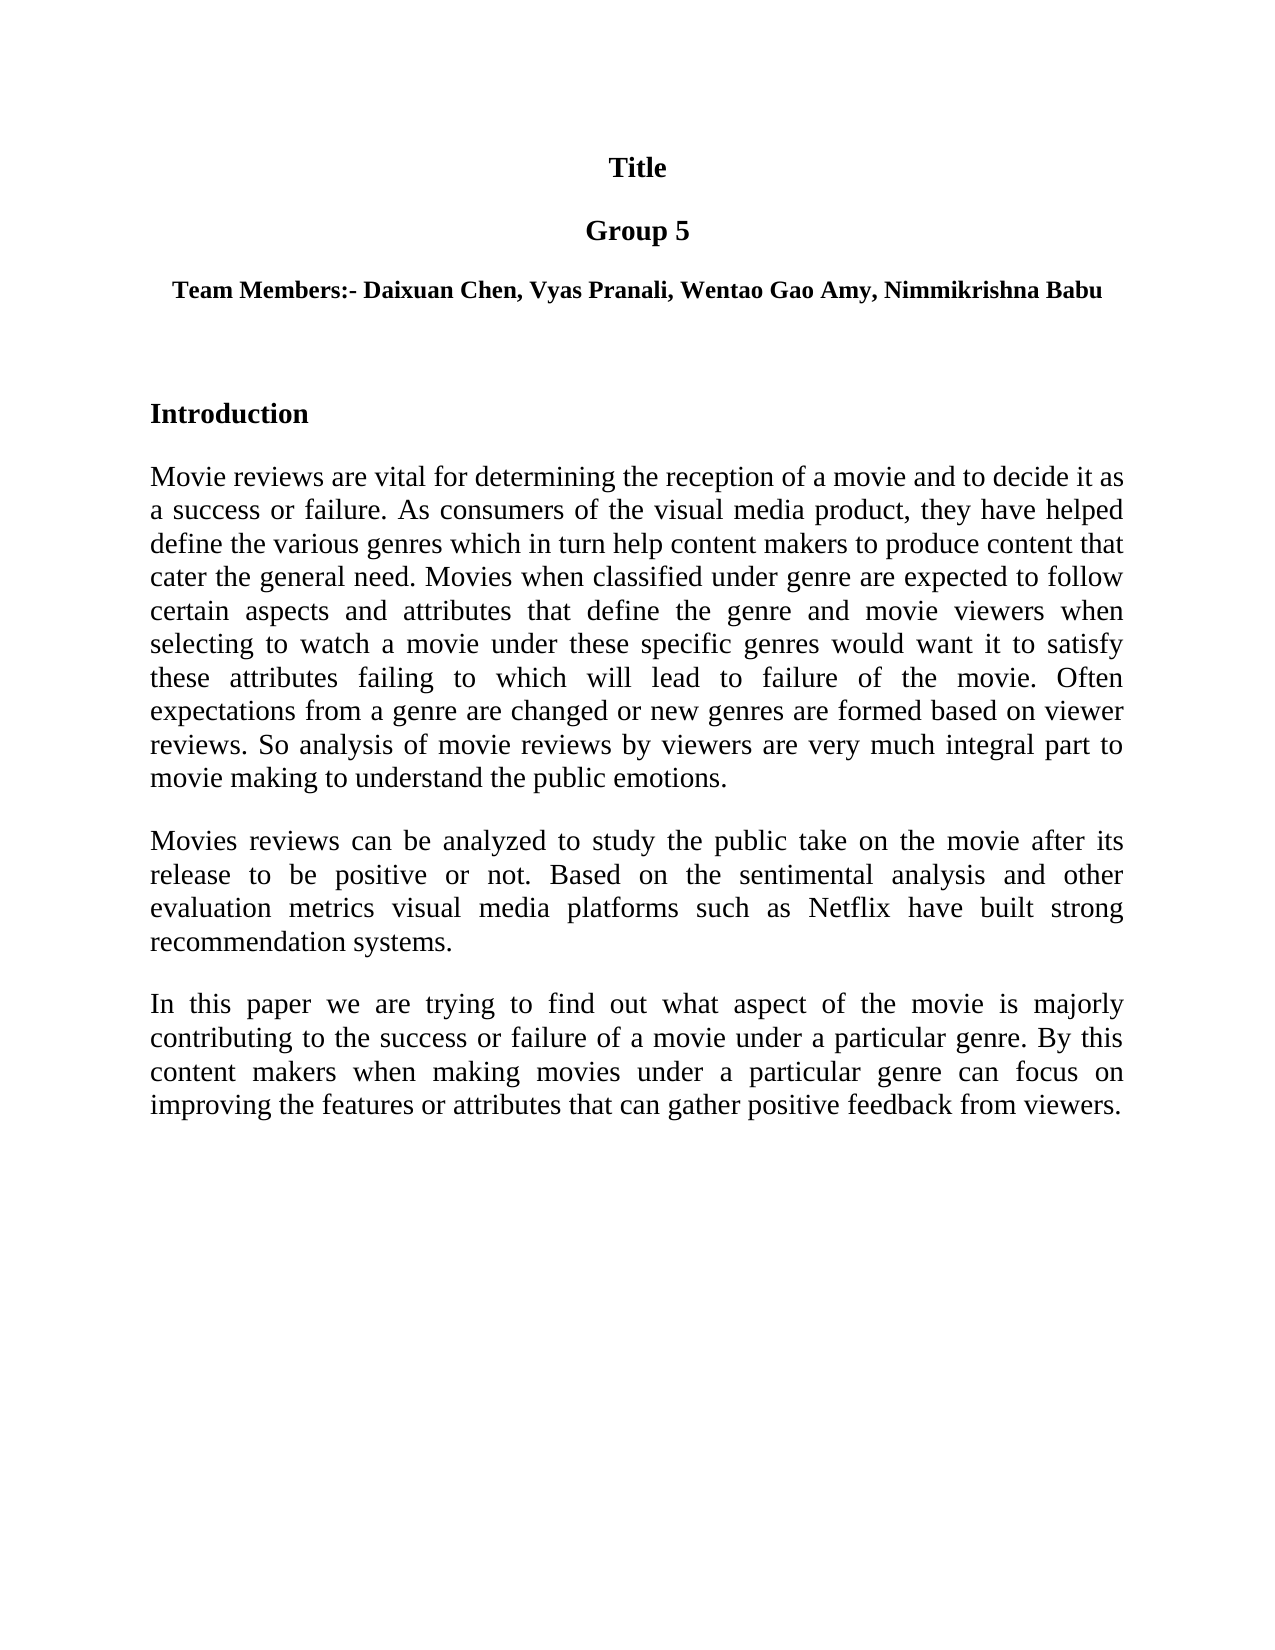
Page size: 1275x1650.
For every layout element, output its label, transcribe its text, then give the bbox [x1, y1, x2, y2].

text Introduction [150, 396, 1125, 429]
text In this paper we are trying to find out what aspect of the movie is majorly contributing to the success or failure of a movie under a particular genre. By this content makers when making movies under a particular genre can focus on improving the features or attributes that can gather positive feedback from viewers. [150, 987, 1125, 1121]
text Movies reviews can be analyzed to study the public take on the movie after its release to be positive or not. Based on the sentimental analysis and other evaluation metrics visual media platforms such as Netflix have built strong recommendation systems. [150, 823, 1125, 957]
text Movie reviews are vital for determining the reception of a movie and to decide it as a success or failure. As consumers of the visual media product, they have helped define the various genres which in turn help content makers to produce content that cater the general need. Movies when classified under genre are expected to follow certain aspects and attributes that define the genre and movie viewers when selecting to watch a movie under these specific genres would want it to satisfy these attributes failing to which will lead to failure of the movie. Often expectations from a genre are changed or new genres are formed based on viewer reviews. So analysis of movie reviews by viewers are very much integral part to movie making to understand the public emotions. [150, 459, 1125, 794]
text Group 5 [150, 213, 1125, 246]
text Title [150, 150, 1125, 183]
text Team Members:- Daixuan Chen, Vyas Pranali, Wentao Gao Amy, Nimmikrishna Babu [150, 275, 1125, 304]
